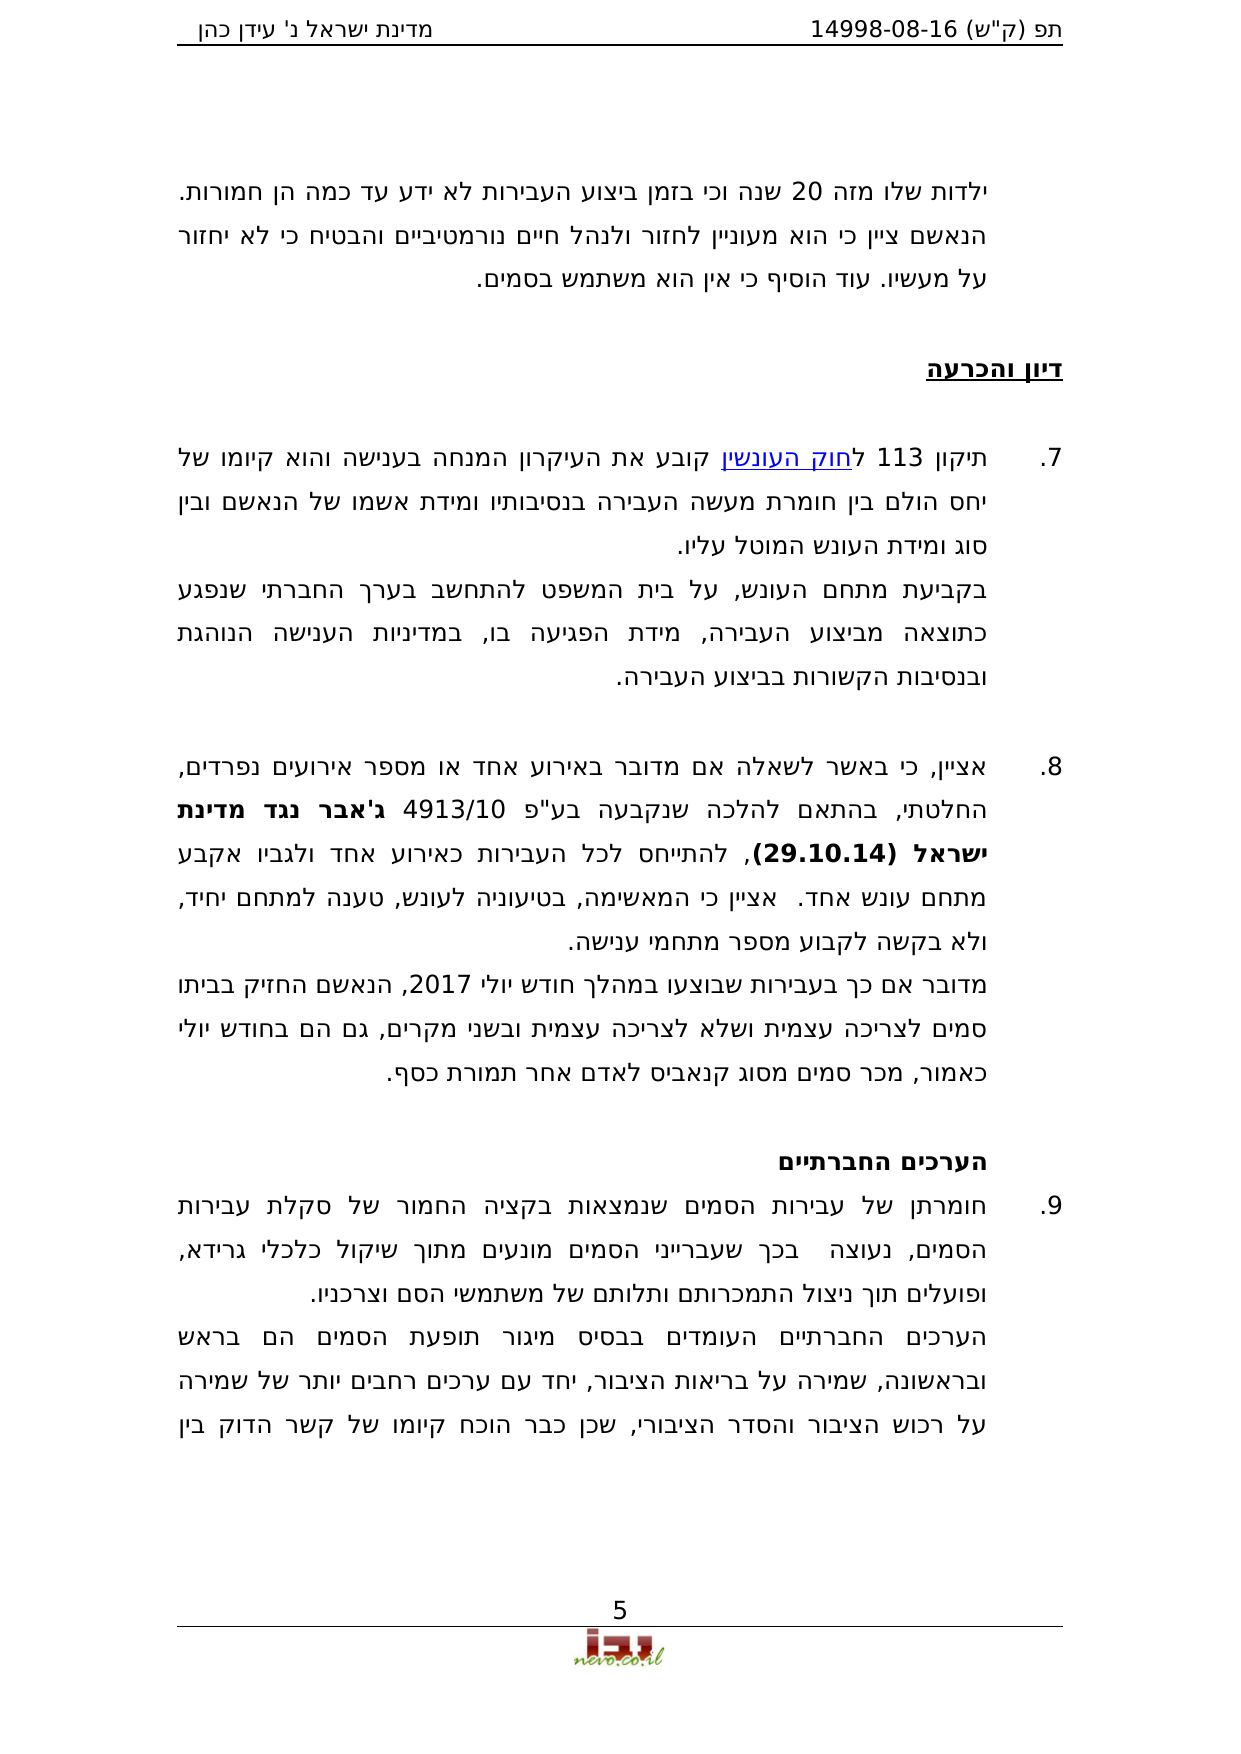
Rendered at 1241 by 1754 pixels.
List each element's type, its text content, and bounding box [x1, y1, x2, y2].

text מדובר אם כך בעבירות שבוצעו במהלך חודש יולי 2017, הנאשם החזיק בביתו סמים לצריכה עצמית ושלא לצריכה עצמית ובשני מקרים, גם הם בחודש יולי כאמור, מכר סמים מסוג קנאביס לאדם אחר תמורת כסף. [177, 971, 988, 1087]
text הערכים החברתיים [177, 1148, 1063, 1177]
text דיון והכרעה [177, 354, 1063, 383]
picture [574, 1628, 666, 1667]
text 9. חומרתן של עבירות הסמים שנמצאות בקציה החמור של סקלת עבירות הסמים, נעוצה בכך שעברייני הסמים מונעים מתוך שיקול כלכלי גרידא, ופועלים תוך ניצול התמכרותם ותלותם של משתמשי הסם וצרכניו. [177, 1191, 1063, 1308]
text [177, 1323, 988, 1439]
text 7. תיקון 113 לחוק העונשין קובע את העיקרון המנחה בענישה והוא קיומו של יחס הולם בין חומרת מעשה העבירה בנסיבותיו ומידת אשמו של הנאשם ובין סוג ומידת העונש המוטל עליו. [177, 444, 1063, 560]
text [177, 177, 988, 294]
text 8. אציין, כי באשר לשאלה אם מדובר באירוע אחד או מספר אירועים נפרדים, החלטתי, בהתאם להלכה שנקבעה בע"פ 4913/10 ג'אבר נגד מדינת ישראל (29.10.14), להתייחס לכל העבירות כאירוע אחד ולגביו אקבע מתחם עונש אחד. אציין כי המאשימה, בטיעוניה לעונש, טענה למתחם יחיד, ולא בקשה לקבוע מספר מתחמי ענישה. [177, 752, 1063, 956]
text בקביעת מתחם העונש, על בית המשפט להתחשב בערך החברתי שנפגע כתוצאה מביצוע העבירה, מידת הפגיעה בו, במדיניות הענישה הנוהגת ובנסיבות הקשורות בביצוע העבירה. [177, 575, 988, 692]
